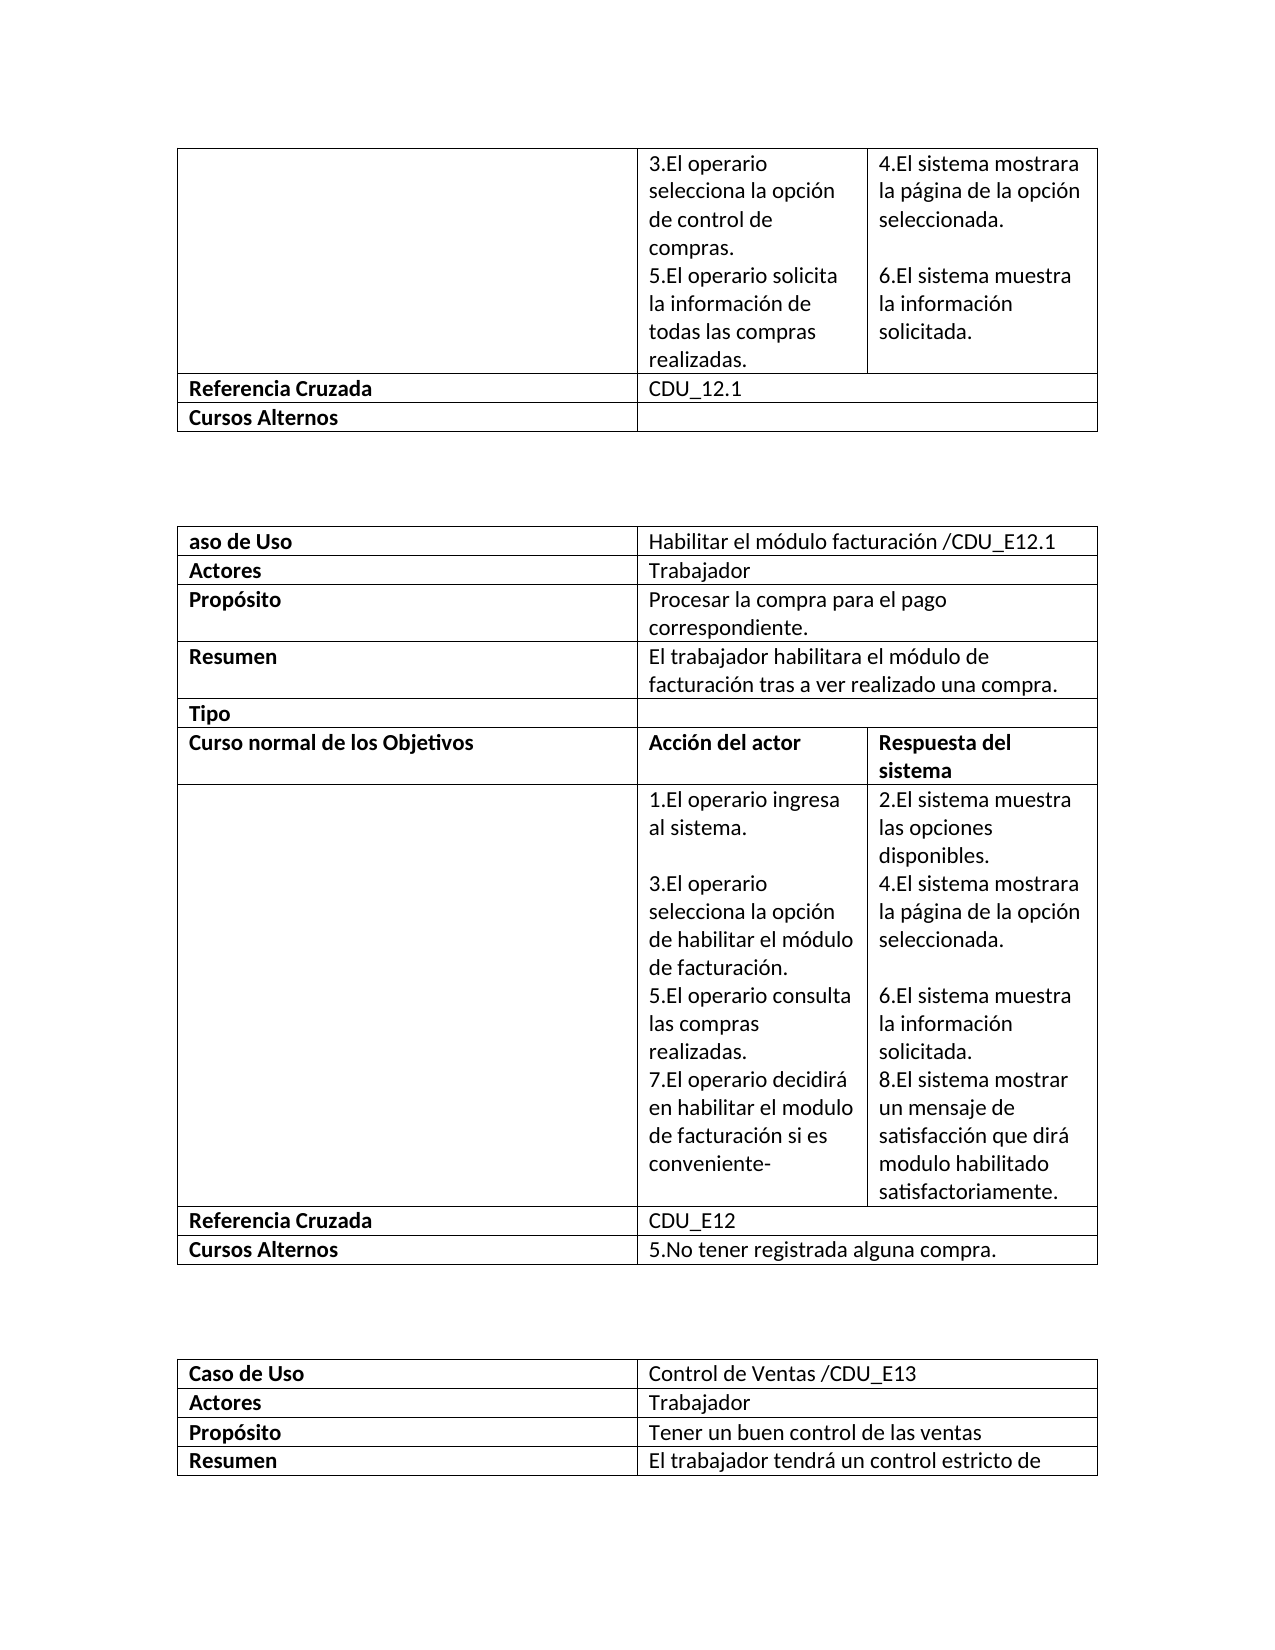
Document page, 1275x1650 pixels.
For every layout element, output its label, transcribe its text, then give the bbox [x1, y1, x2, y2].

table_header Habilitar el módulo facturación /CDU_E12.1 [638, 527, 1097, 555]
table_cell Actores [178, 556, 637, 584]
table_cell [638, 403, 1097, 431]
table_cell [178, 785, 637, 1206]
table_cell [178, 149, 637, 373]
table_cell Trabajador [638, 556, 1097, 584]
table_cell 2.El sistema muestra las opciones disponibles. 4.El sistema mostrara la página de la opción seleccionada. 6.El sistema muestra la información solicitada. 8.El sistema mostrar un mensaje de satisfacción que dirá modulo habilitado satisfactoriamente. [868, 785, 1097, 1206]
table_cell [638, 1447, 1097, 1475]
table_header aso de Uso [178, 527, 637, 555]
table_cell CDU_E12 [638, 1207, 1097, 1234]
table_header Control de Ventas /CDU_E13 [638, 1360, 1097, 1387]
table_cell Acción del actor [638, 728, 867, 784]
table_cell Tener un buen control de las ventas [638, 1418, 1097, 1446]
table_cell Cursos Alternos [178, 1236, 637, 1264]
table_header Caso de Uso [178, 1360, 637, 1387]
table_cell 5.No tener registrada alguna compra. [638, 1236, 1097, 1264]
table_cell El trabajador habilitara el módulo de facturación tras a ver realizado una compra. [638, 642, 1097, 698]
table_cell Respuesta del sistema [868, 728, 1097, 784]
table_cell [638, 149, 867, 373]
table_cell Propósito [178, 585, 637, 641]
table_cell Trabajador [638, 1389, 1097, 1417]
table_cell Propósito [178, 1418, 637, 1446]
table_cell Referencia Cruzada [178, 1207, 637, 1234]
table_cell CDU_12.1 [638, 374, 1097, 402]
table_cell Referencia Cruzada [178, 374, 637, 402]
table_cell Resumen [178, 642, 637, 698]
table_cell Actores [178, 1389, 637, 1417]
table_cell Cursos Alternos [178, 403, 637, 431]
table_cell Tipo [178, 699, 637, 727]
table_cell 1.El operario ingresa al sistema. 3.El operario selecciona la opción de habilitar el módulo de facturación. 5.El operario consulta las compras realizadas. 7.El operario decidirá en habilitar el modulo de facturación si es conveniente- [638, 785, 867, 1206]
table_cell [868, 149, 1097, 373]
table_cell Curso normal de los Objetivos [178, 728, 637, 784]
table_cell [638, 699, 1097, 727]
table_cell Procesar la compra para el pago correspondiente. [638, 585, 1097, 641]
table_cell Resumen [178, 1447, 637, 1475]
